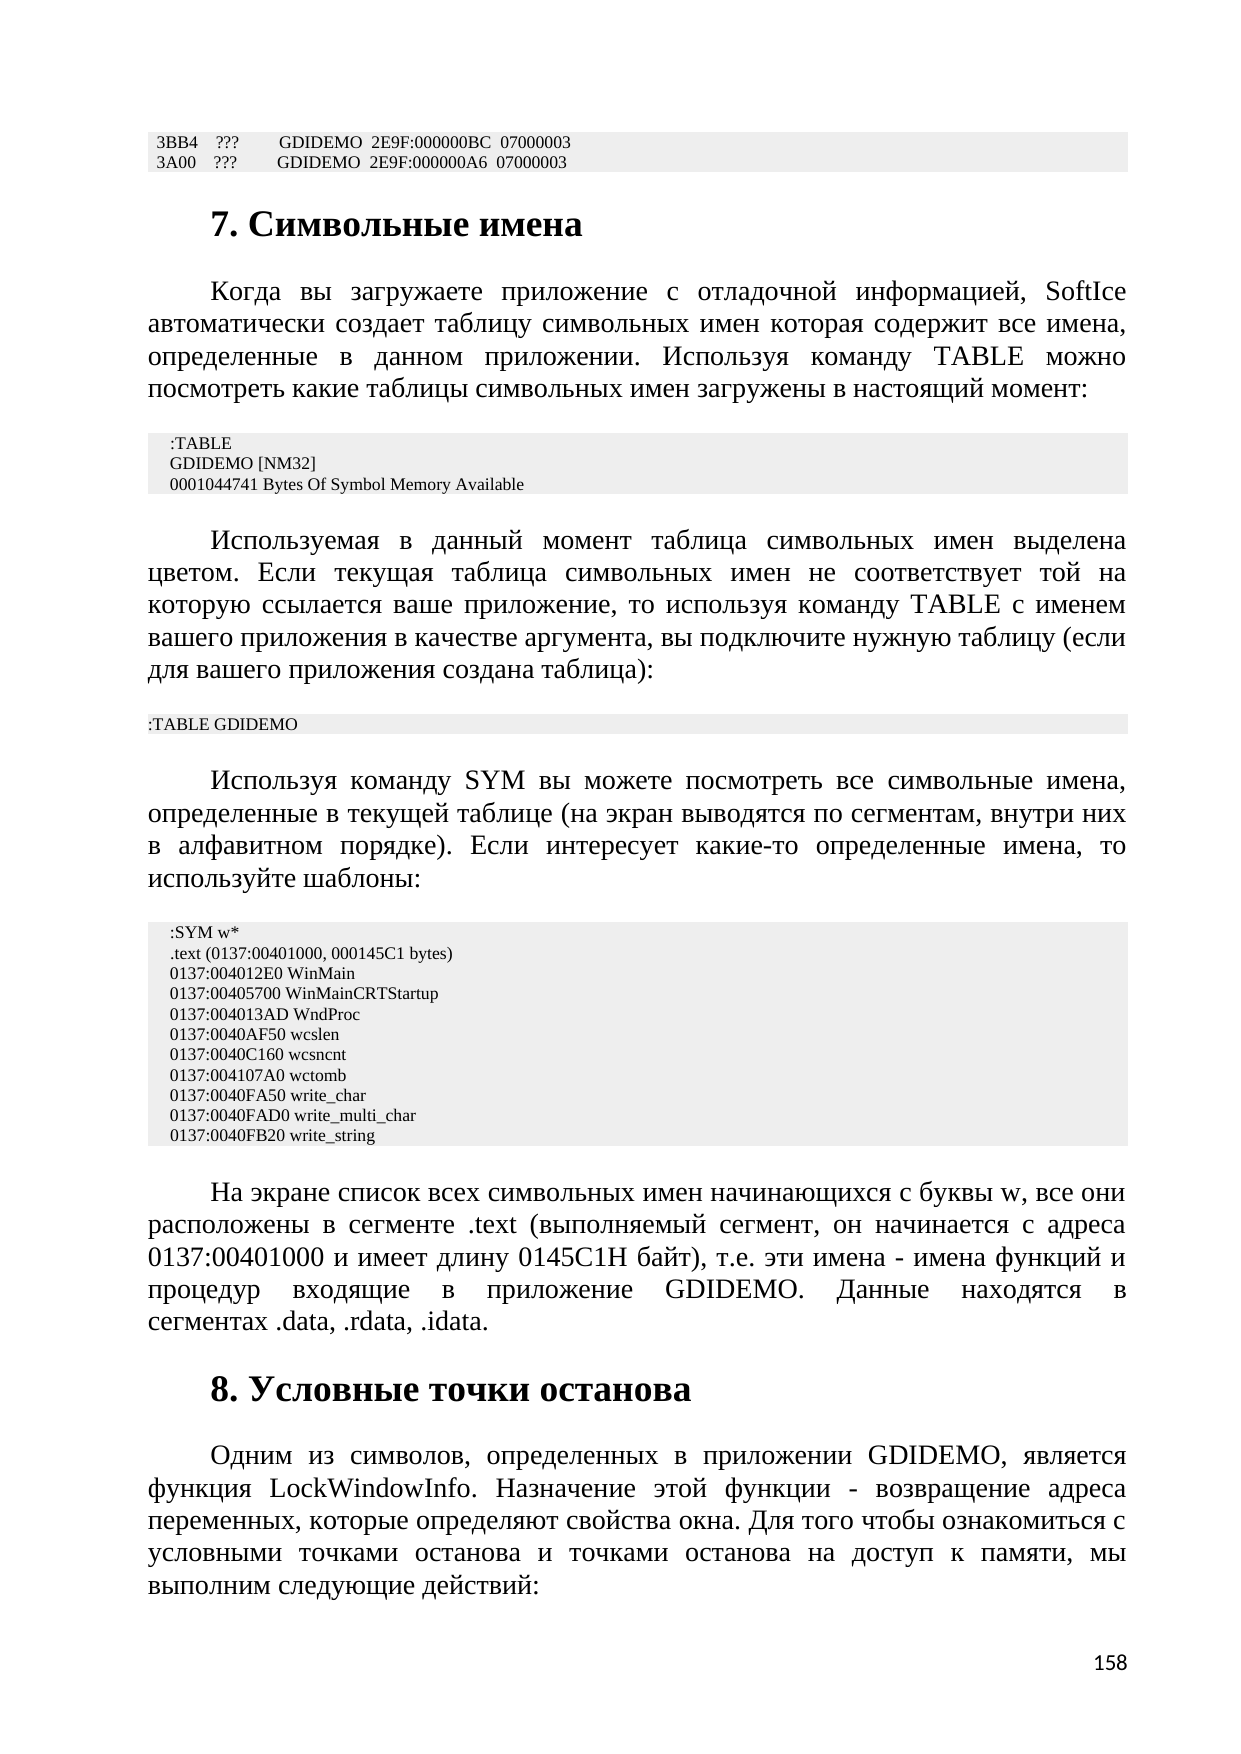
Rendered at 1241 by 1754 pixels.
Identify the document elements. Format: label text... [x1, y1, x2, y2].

text Одним из символов, определенных в приложении GDIDEMO, является функция LockWindowInfo. Назначение этой функции - возвращение адреса переменных, которые определяют свойства окна. Для того чтобы ознакомиться с условными точками останова и точками останова на доступ к памяти, мы выполним следующие действий: [148, 1438, 1128, 1600]
text :TABLE GDIDEMO [148, 714, 1128, 734]
text 3A00 ??? GDIDEMO 2E9F:000000A6 07000003 [148, 152, 1128, 172]
text 0137:004013AD WndProc [148, 1003, 1128, 1024]
text Используемая в данный момент таблица символьных имен выделена цветом. Если текущая таблица символьных имен не соответствует той на которую ссылается ваше приложение, то используя команду TABLE с именем вашего приложения в качестве аргумента, вы подключите нужную таблицу (если для вашего приложения создана таблица): [148, 523, 1128, 685]
text :SYM w* [148, 922, 1128, 942]
text 3BB4 ??? GDIDEMO 2E9F:000000BC 07000003 [148, 132, 1128, 152]
text GDIDEMO [NM32] [148, 453, 1128, 473]
text 0137:0040FB20 write_string [148, 1125, 1128, 1146]
text 0137:0040FA50 write_char [148, 1085, 1128, 1105]
text 7. Символьные имена [148, 202, 1128, 245]
text 0137:0040FAD0 write_multi_char [148, 1105, 1128, 1125]
text :TABLE [148, 433, 1128, 453]
text .text (0137:00401000, 000145C1 bytes) [148, 942, 1128, 963]
text 0137:004107A0 wctomb [148, 1064, 1128, 1085]
text На экране список всех символьных имен начинающихся с буквы w, все они расположены в сегменте .text (выполняемый сегмент, он начинается с адреса 0137:00401000 и имеет длину 0145C1H байт), т.е. эти имена - имена функций и процедур входящие в приложение GDIDEMO. Данные находятся в сегментах .data, .rdata, .idata. [148, 1175, 1128, 1337]
text Когда вы загружаете приложение с отладочной информацией, SoftIce автоматически создает таблицу символьных имен которая содержит все имена, определенные в данном приложении. Используя команду TABLE можно посмотреть какие таблицы символьных имен загружены в настоящий момент: [148, 274, 1128, 403]
text 0001044741 Bytes Of Symbol Memory Available [148, 473, 1128, 494]
text Используя команду SYM вы можете посмотреть все символьные имена, определенные в текущей таблице (на экран выводятся по сегментам, внутри них в алфавитном порядке). Если интересует какие-то определенные имена, то используйте шаблоны: [148, 763, 1128, 893]
text 0137:0040C160 wcsncnt [148, 1044, 1128, 1064]
text 8. Условные точки останова [148, 1366, 1128, 1409]
text 0137:004012E0 WinMain [148, 963, 1128, 983]
text 0137:00405700 WinMainCRTStartup [148, 983, 1128, 1003]
text 0137:0040AF50 wcslen [148, 1024, 1128, 1044]
